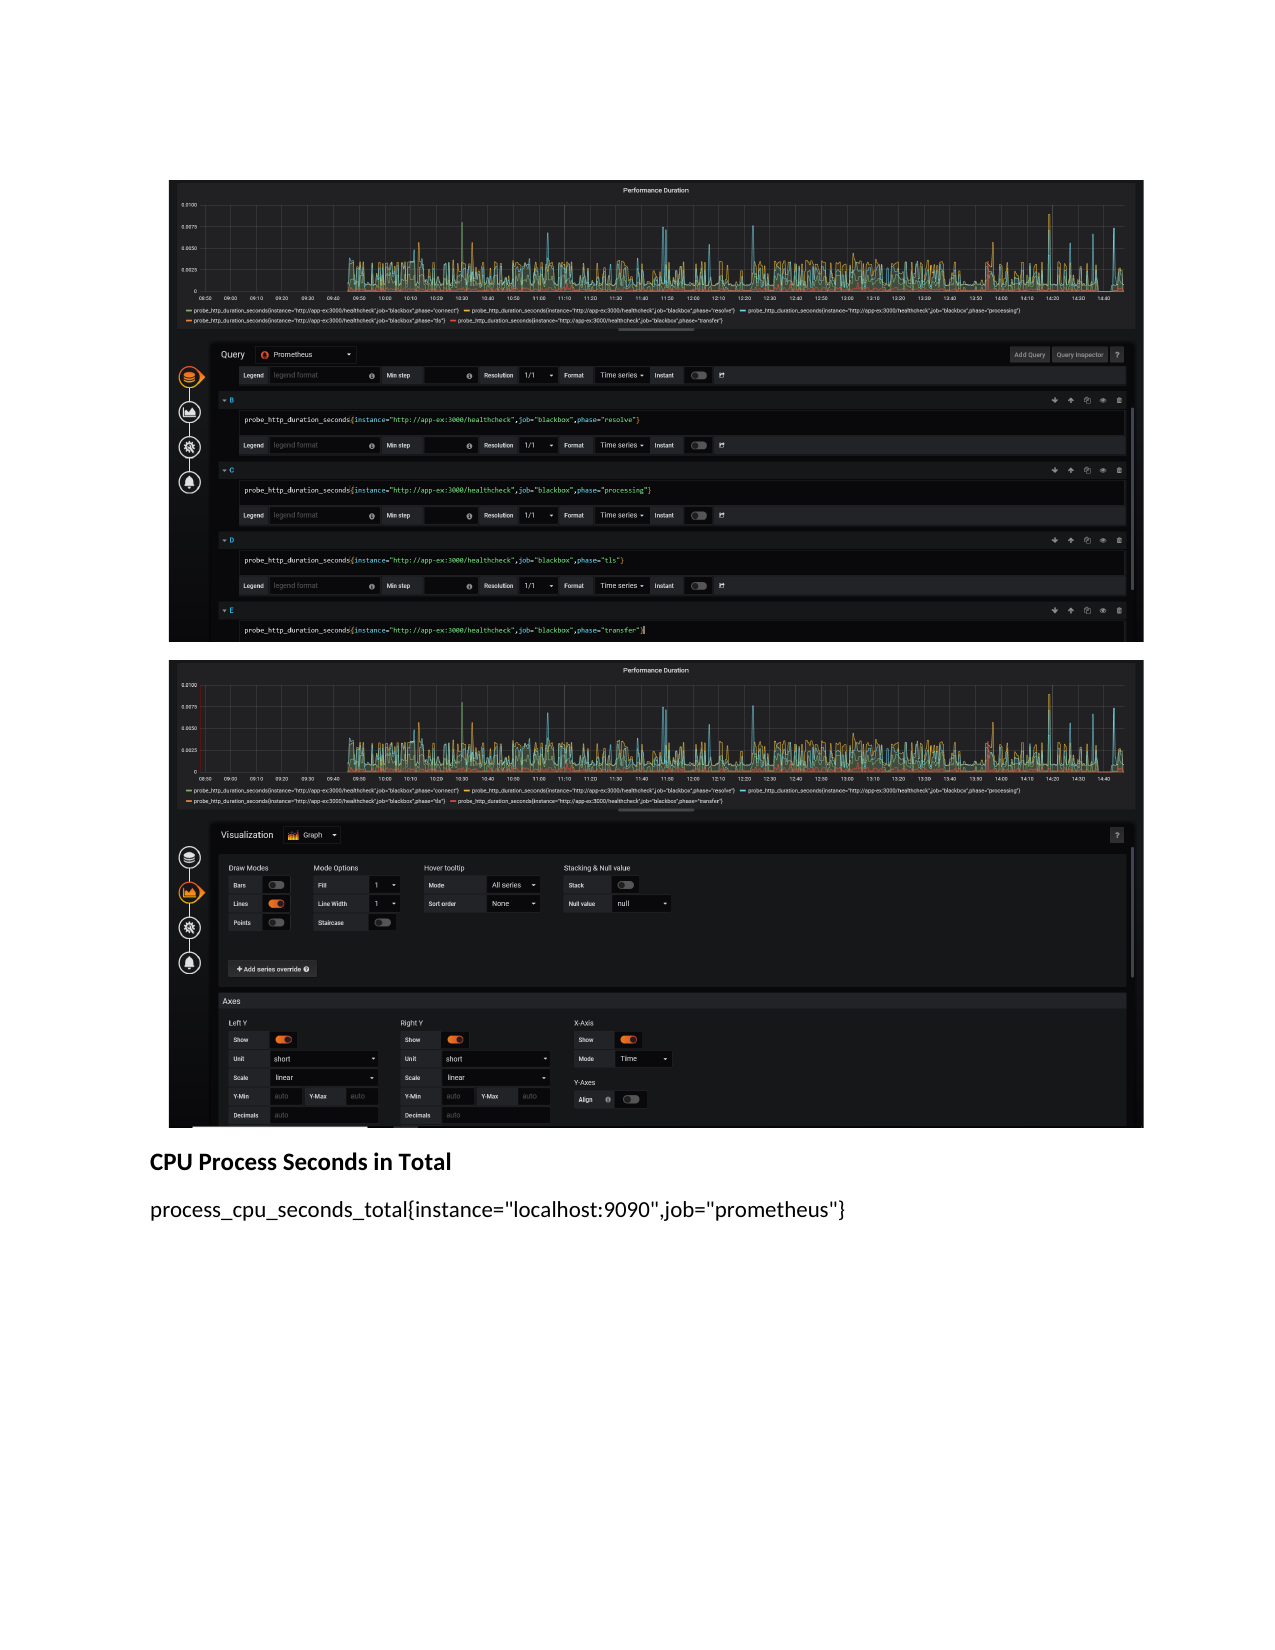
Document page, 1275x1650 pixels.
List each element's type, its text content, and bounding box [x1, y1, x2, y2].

text process_cpu_seconds_total{instance="localhost:9090",job="prometheus"} [150, 1196, 1125, 1224]
text CPU Process Seconds in Total [150, 1146, 1125, 1177]
